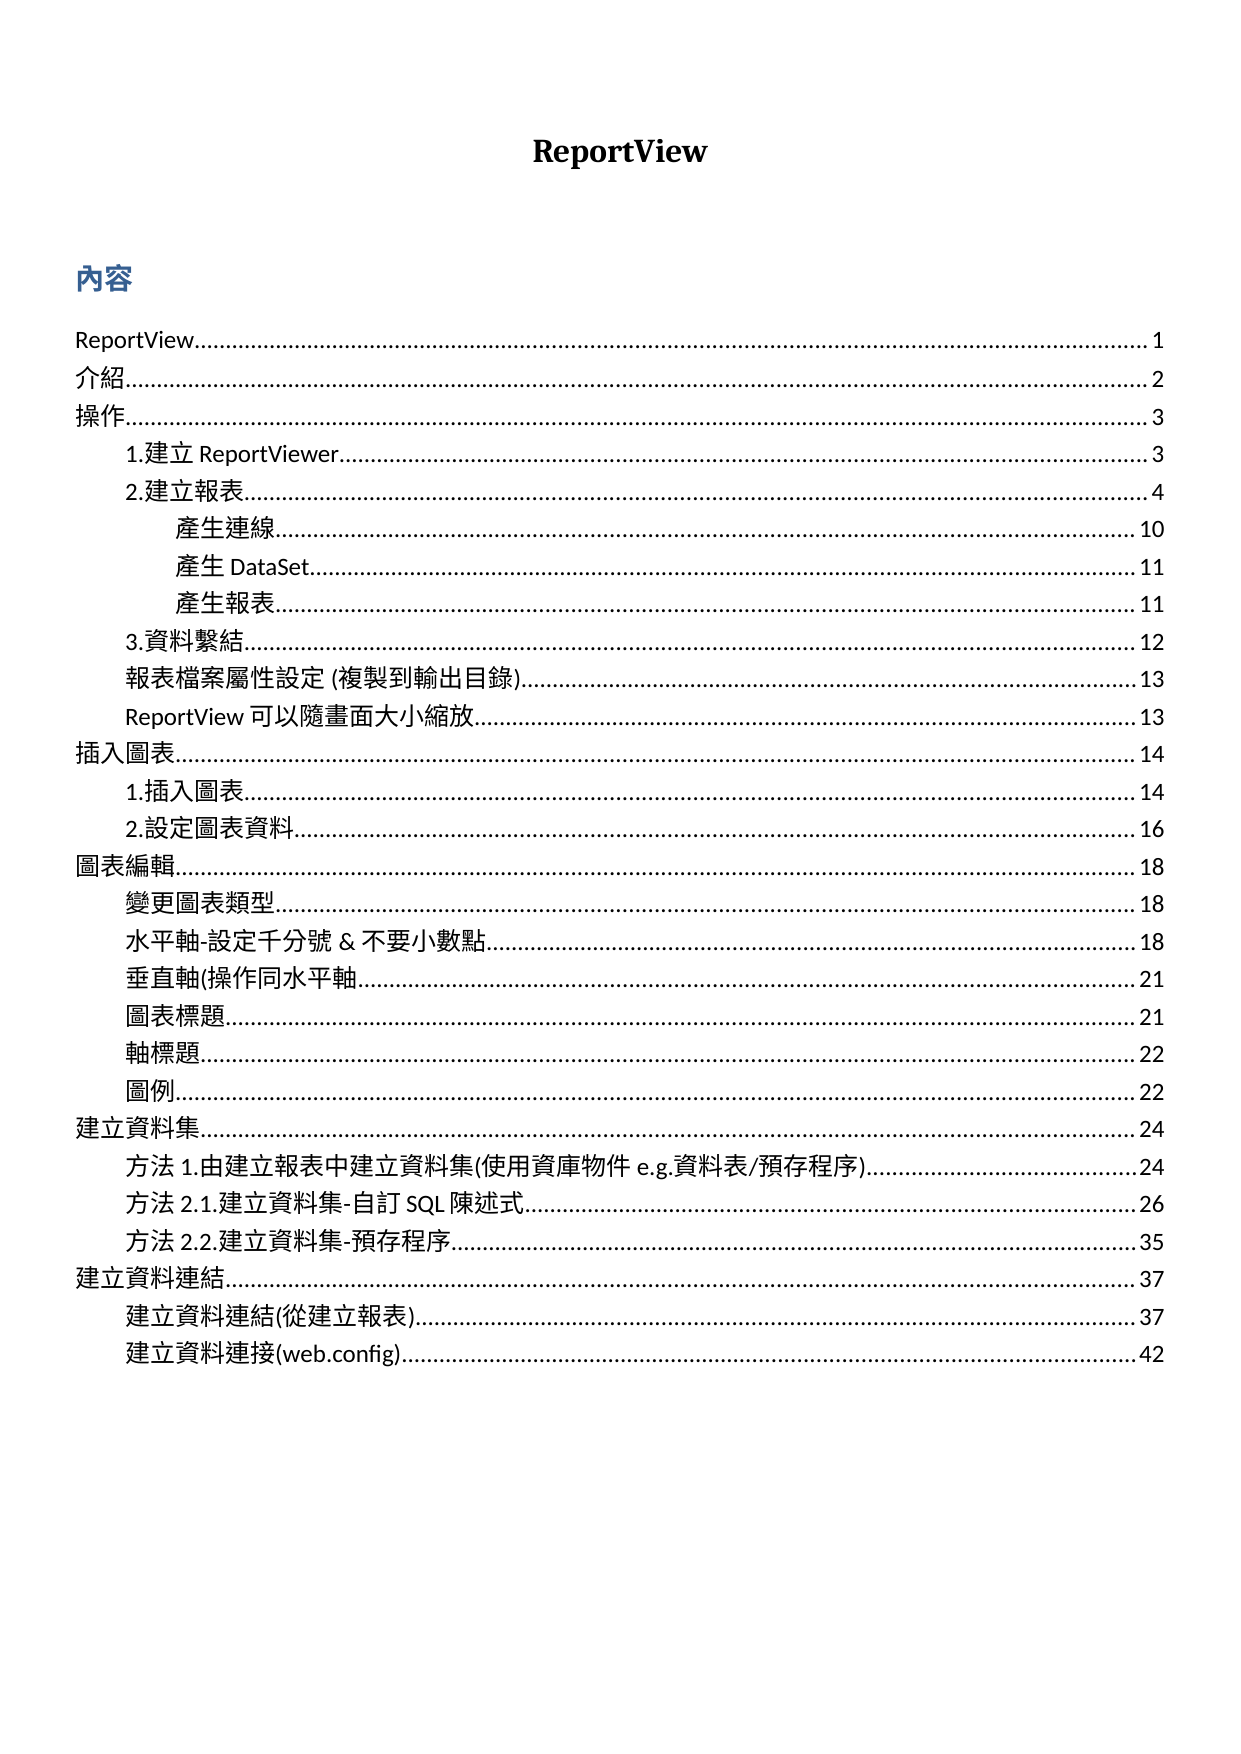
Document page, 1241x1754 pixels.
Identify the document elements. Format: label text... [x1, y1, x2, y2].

title ReportView [75, 114, 1165, 189]
